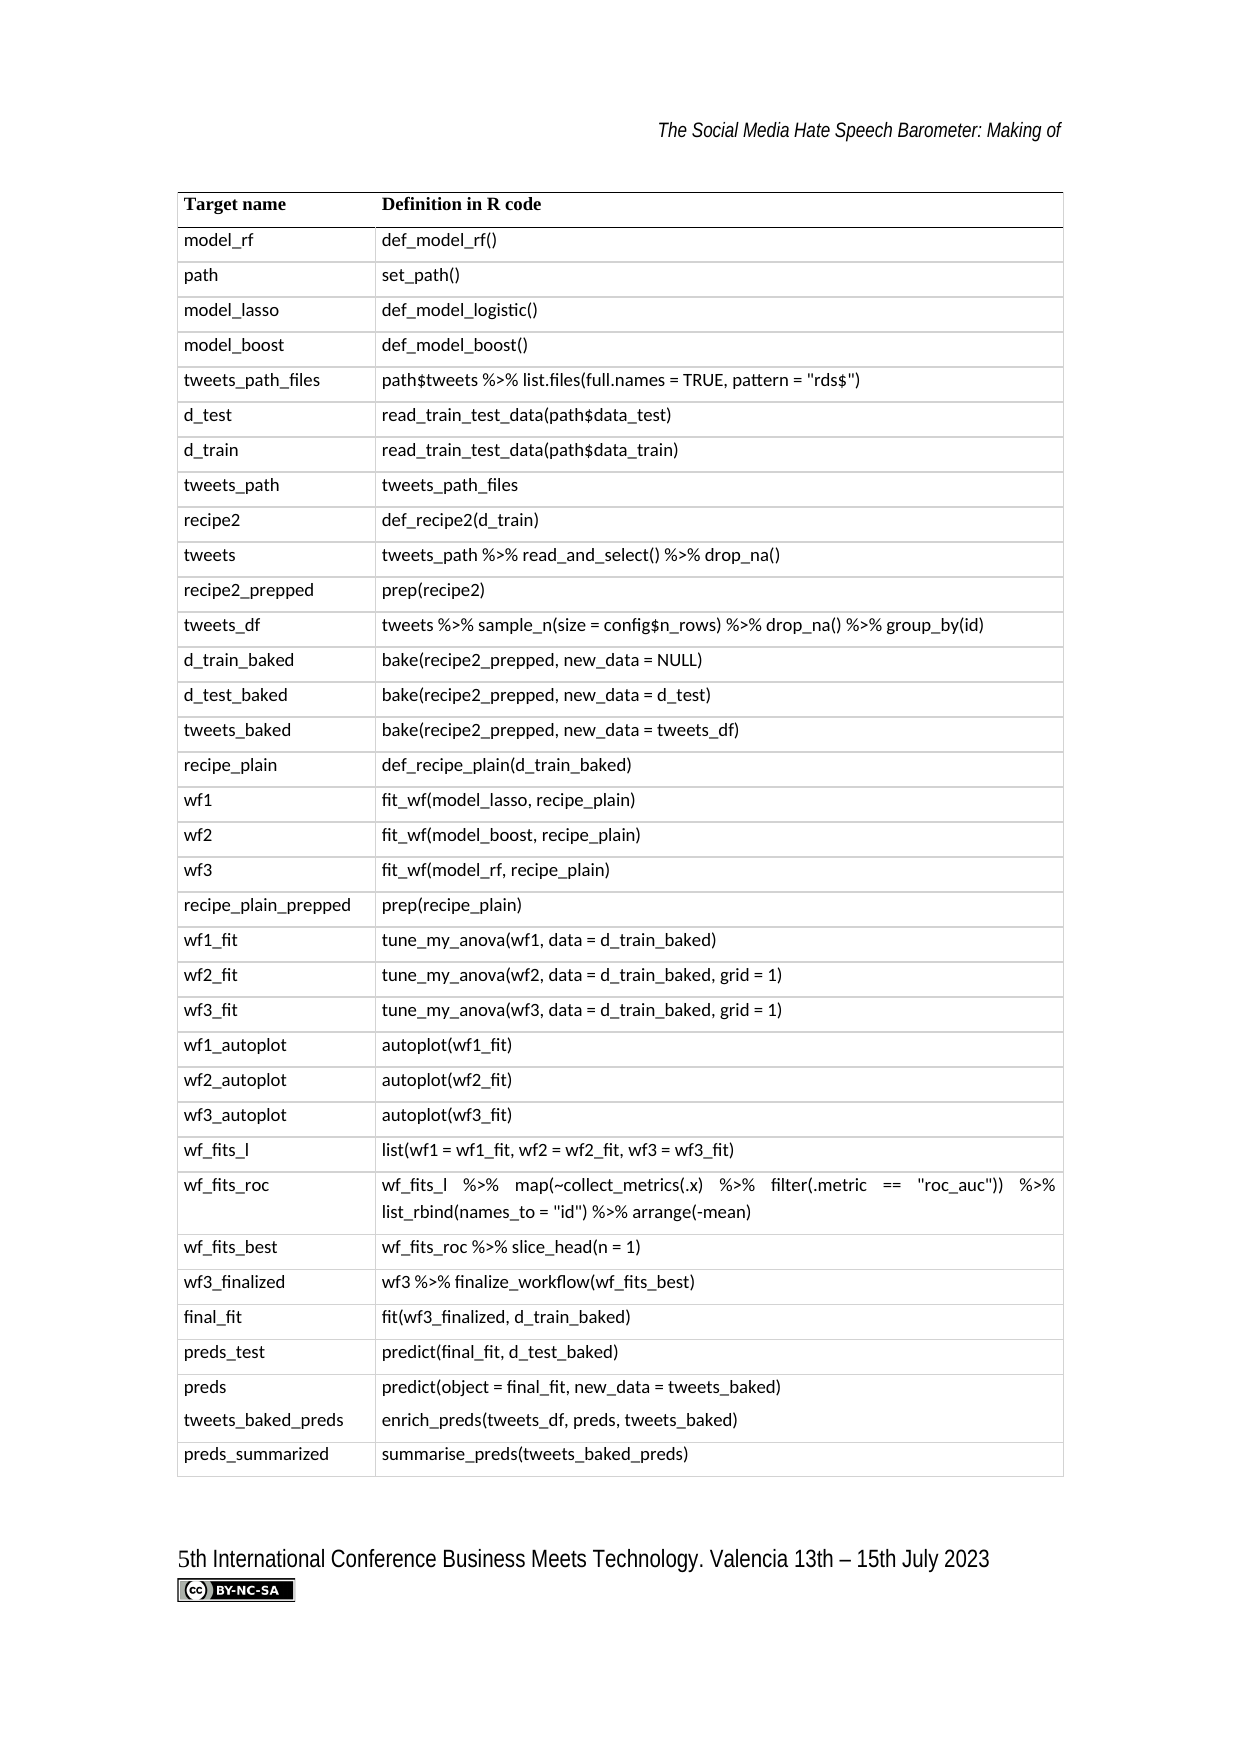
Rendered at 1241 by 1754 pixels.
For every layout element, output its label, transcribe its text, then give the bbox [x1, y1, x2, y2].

table_cell def_recipe2(d_train) [376, 508, 1063, 541]
table_cell fit(wf3_finalized, d_train_baked) [376, 1305, 1063, 1339]
table_cell path$tweets %>% list.files(full.names = TRUE, pattern = "rds$") [376, 368, 1063, 401]
table_cell def_model_logistic() [376, 298, 1063, 331]
table_cell wf_fits_roc %>% slice_head(n = 1) [376, 1235, 1063, 1269]
table_cell wf3 %>% finalize_workflow(wf_fits_best) [376, 1270, 1063, 1304]
table_cell autoplot(wf3_fit) [376, 1103, 1063, 1136]
table_cell final_fit [178, 1305, 375, 1339]
table_cell preds_summarized [178, 1443, 375, 1476]
table_cell list(wf1 = wf1_fit, wf2 = wf2_fit, wf3 = wf3_fit) [376, 1138, 1063, 1171]
table_cell path [178, 263, 375, 296]
table_cell enrich_preds(tweets_df, preds, tweets_baked) [376, 1409, 1063, 1442]
table_cell recipe_plain [178, 753, 375, 786]
table_cell wf1_fit [178, 928, 375, 961]
table_cell wf2_autoplot [178, 1068, 375, 1101]
table_cell tweets [178, 543, 375, 576]
table_cell wf_fits_l [178, 1138, 375, 1171]
table_cell wf3_finalized [178, 1270, 375, 1304]
table_cell def_model_boost() [376, 333, 1063, 366]
table_cell fit_wf(model_rf, recipe_plain) [376, 858, 1063, 891]
table_cell d_test_baked [178, 683, 375, 716]
table_cell set_path() [376, 263, 1063, 296]
table_cell tweets_path %>% read_and_select() %>% drop_na() [376, 543, 1063, 576]
table_cell prep(recipe2) [376, 578, 1063, 611]
table_cell recipe2_prepped [178, 578, 375, 611]
table_cell wf3_autoplot [178, 1103, 375, 1136]
table_cell wf1_autoplot [178, 1033, 375, 1066]
table_cell bake(recipe2_prepped, new_data = tweets_df) [376, 718, 1063, 751]
table_cell tweets %>% sample_n(size = config$n_rows) %>% drop_na() %>% group_by(id) [376, 613, 1063, 646]
picture [177, 1578, 296, 1602]
table_cell model_rf [178, 228, 375, 261]
table_cell autoplot(wf2_fit) [376, 1068, 1063, 1101]
table_cell wf3 [178, 858, 375, 891]
table_cell tweets_baked [178, 718, 375, 751]
table_cell def_recipe_plain(d_train_baked) [376, 753, 1063, 786]
table_cell bake(recipe2_prepped, new_data = d_test) [376, 683, 1063, 716]
table_cell wf3_fit [178, 998, 375, 1031]
table_cell prep(recipe_plain) [376, 893, 1063, 926]
table_header Definition in R code [375, 193, 1063, 227]
table_cell tweets_path_files [376, 473, 1063, 506]
table_cell wf2 [178, 823, 375, 856]
table_cell tune_my_anova(wf3, data = d_train_baked, grid = 1) [376, 998, 1063, 1031]
table_cell predict(final_fit, d_test_baked) [376, 1340, 1063, 1374]
table_cell fit_wf(model_lasso, recipe_plain) [376, 788, 1063, 821]
table_cell model_lasso [178, 298, 375, 331]
table_cell tweets_path [178, 473, 375, 506]
table_header Target name [178, 193, 375, 227]
table_cell tweets_path_files [178, 368, 375, 401]
table_cell def_model_rf() [376, 228, 1063, 261]
table_cell tweets_df [178, 613, 375, 646]
table_cell tweets_baked_preds [178, 1409, 375, 1442]
table_cell fit_wf(model_boost, recipe_plain) [376, 823, 1063, 856]
table_cell wf1 [178, 788, 375, 821]
table_cell wf2_fit [178, 963, 375, 996]
table_cell wf_fits_roc [178, 1173, 375, 1234]
table_cell autoplot(wf1_fit) [376, 1033, 1063, 1066]
table_cell tune_my_anova(wf2, data = d_train_baked, grid = 1) [376, 963, 1063, 996]
table_cell wf_fits_l %>% map(~collect_metrics(.x) %>% filter(.metric == "roc_auc")) %>% list_rbind(names_to = "id") %>% arrange(-mean) [376, 1173, 1063, 1234]
table_cell preds [178, 1375, 375, 1409]
table_cell summarise_preds(tweets_baked_preds) [376, 1443, 1063, 1476]
table_cell d_test [178, 403, 375, 436]
table_cell read_train_test_data(path$data_test) [376, 403, 1063, 436]
table_cell d_train_baked [178, 648, 375, 681]
table_cell tune_my_anova(wf1, data = d_train_baked) [376, 928, 1063, 961]
table_cell model_boost [178, 333, 375, 366]
table_cell d_train [178, 438, 375, 471]
table_cell wf_fits_best [178, 1235, 375, 1269]
table_cell recipe_plain_prepped [178, 893, 375, 926]
table_cell bake(recipe2_prepped, new_data = NULL) [376, 648, 1063, 681]
table_cell preds_test [178, 1340, 375, 1374]
table_cell predict(object = final_fit, new_data = tweets_baked) [376, 1375, 1063, 1409]
table_cell read_train_test_data(path$data_train) [376, 438, 1063, 471]
table_cell recipe2 [178, 508, 375, 541]
